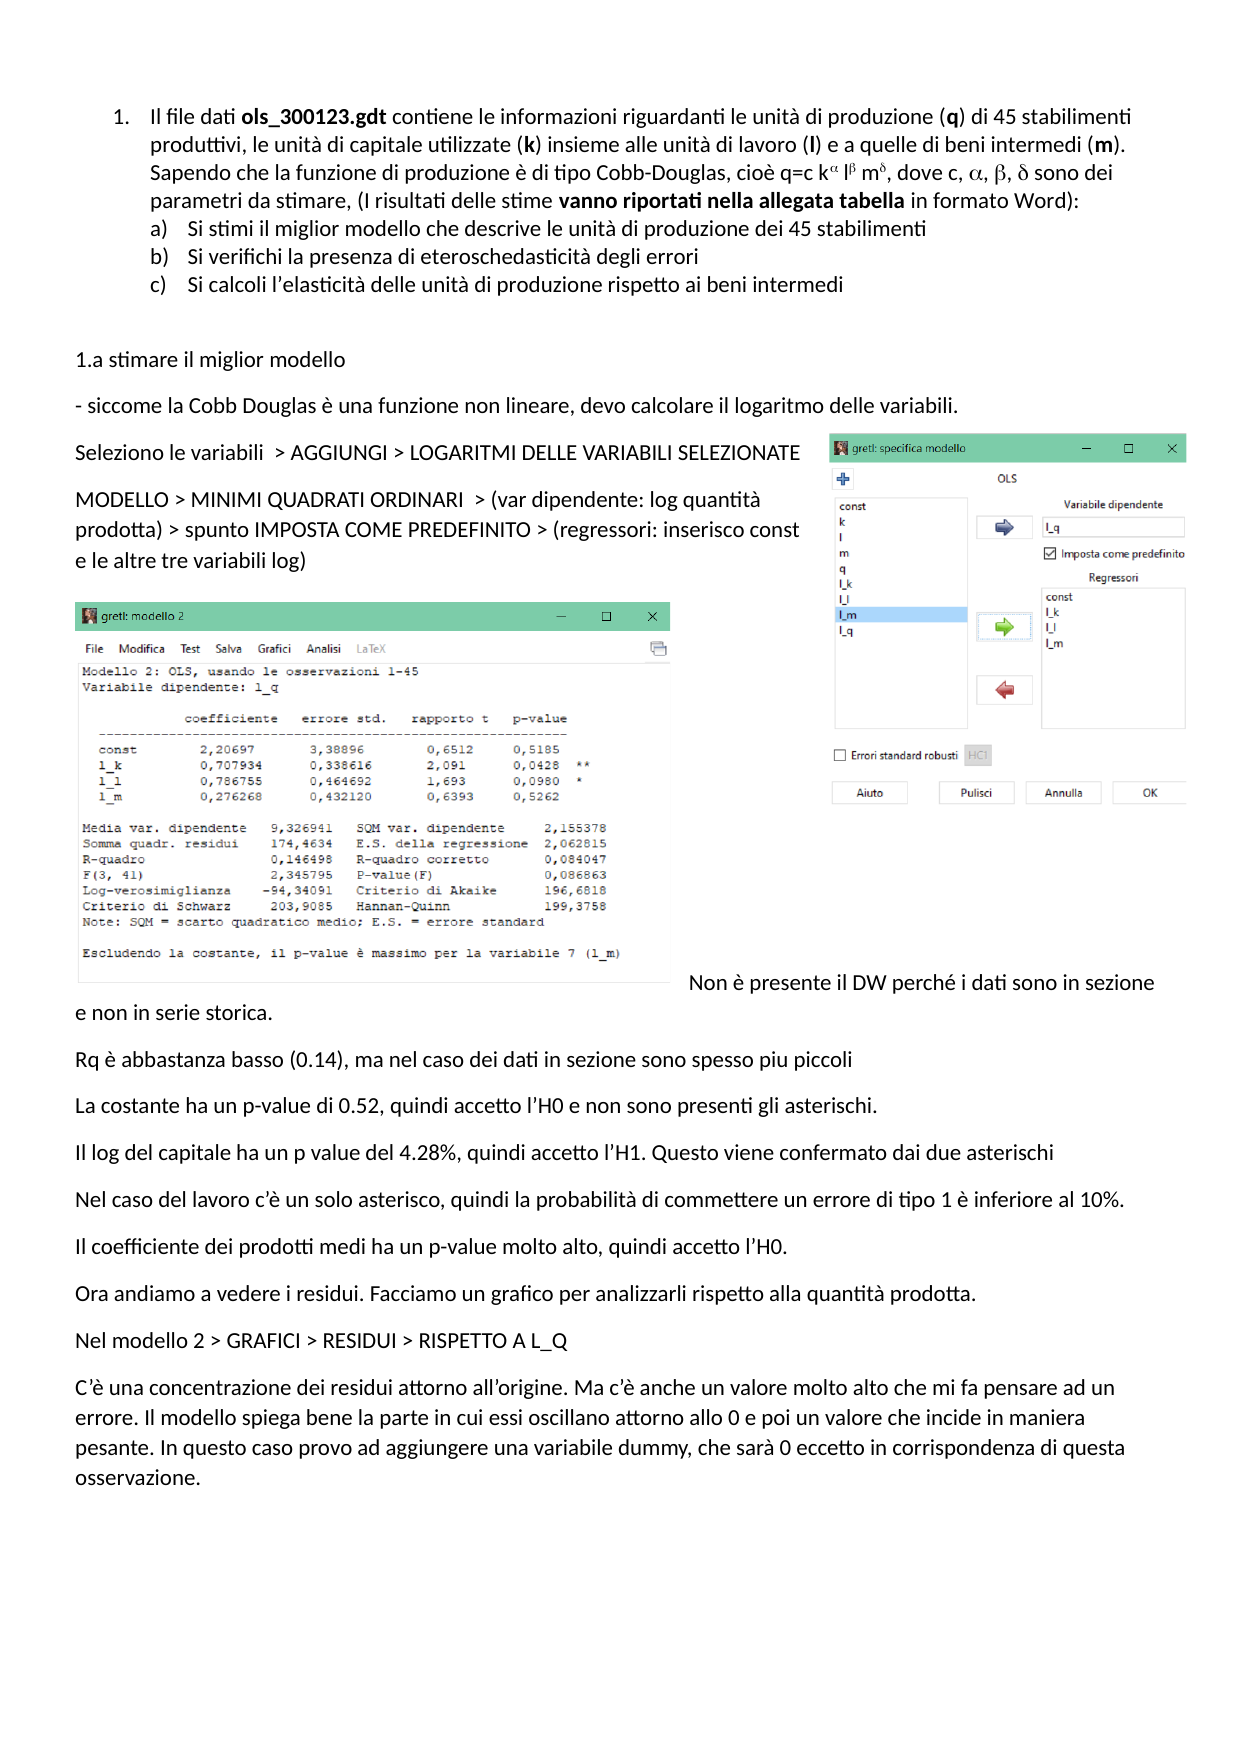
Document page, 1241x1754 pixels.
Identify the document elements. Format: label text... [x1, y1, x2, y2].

list Si calcoli l’elasticità delle unità di produzione rispetto ai beni intermedi [150, 270, 1165, 298]
picture [829, 433, 1187, 807]
text Il log del capitale ha un p value del 4.28%, quindi accetto l’H1. Questo viene confermato dai due asterischi [75, 1138, 1165, 1167]
text - siccome la Cobb Douglas è una funzione non lineare, devo calcolare il logaritmo delle variabili. [75, 392, 1165, 420]
text Ora andiamo a vedere i residui. Facciamo un grafico per analizzarli rispetto alla quantità prodotta. [75, 1279, 1165, 1307]
picture [75, 602, 671, 983]
text Il coefficiente dei prodotti medi ha un p-value molto alto, quindi accetto l’H0. [75, 1232, 1165, 1260]
text Non è presente il DW perché i dati sono in sezione e non in serie storica. [75, 968, 1165, 1026]
text 1.a stimare il miglior modello [75, 345, 1165, 373]
text Nel caso del lavoro c’è un solo asterisco, quindi la probabilità di commettere un errore di tipo 1 è inferiore al 10%. [75, 1185, 1165, 1213]
text Seleziono le variabili > AGGIUNGI > LOGARITMI DELLE VARIABILI SELEZIONATE [75, 438, 829, 467]
text Nel modello 2 > GRAFICI > RESIDUI > RISPETTO A L_Q [75, 1326, 1165, 1354]
list Si verifichi la presenza di eteroschedasticità degli errori [150, 242, 1165, 270]
text C’è una concentrazione dei residui attorno all’origine. Ma c’è anche un valore molto alto che mi fa pensare ad un errore. Il modello spiega bene la parte in cui essi oscillano attorno allo 0 e poi un valore che incide in maniera pesante. In questo caso provo ad aggiungere una variabile dummy, che sarà 0 eccetto in corrispondenza di questa osservazione. [75, 1373, 1165, 1492]
text Rq è abbastanza basso (0.14), ma nel caso dei dati in sezione sono spesso piu piccoli [75, 1045, 1165, 1073]
text La costante ha un p-value di 0.52, quindi accetto l’H0 e non sono presenti gli asterischi. [75, 1092, 1165, 1120]
list Si stimi il miglior modello che descrive le unità di produzione dei 45 stabilimenti [150, 214, 1165, 242]
text MODELLO > MINIMI QUADRATI ORDINARI > (var dipendente: log quantità prodotta) > spunto IMPOSTA COME PREDEFINITO > (regressori: inserisco const e le altre tre variabili log) [75, 485, 829, 574]
list Il file dati ols_300123.gdt contiene le informazioni riguardanti le unità di produzione (q) di 45 stabilimenti produttivi, le unità di capitale utilizzate (k) insieme alle unità di lavoro (l) e a quelle di beni intermedi (m). Sapendo che la funzione di produzione è di tipo Cobb-Douglas, cioè q=c k l m, dove c, , , sono dei parametri da stimare, (I risultati delle stime vanno riportati nella allegata tabella in formato Word): [112, 102, 1165, 214]
